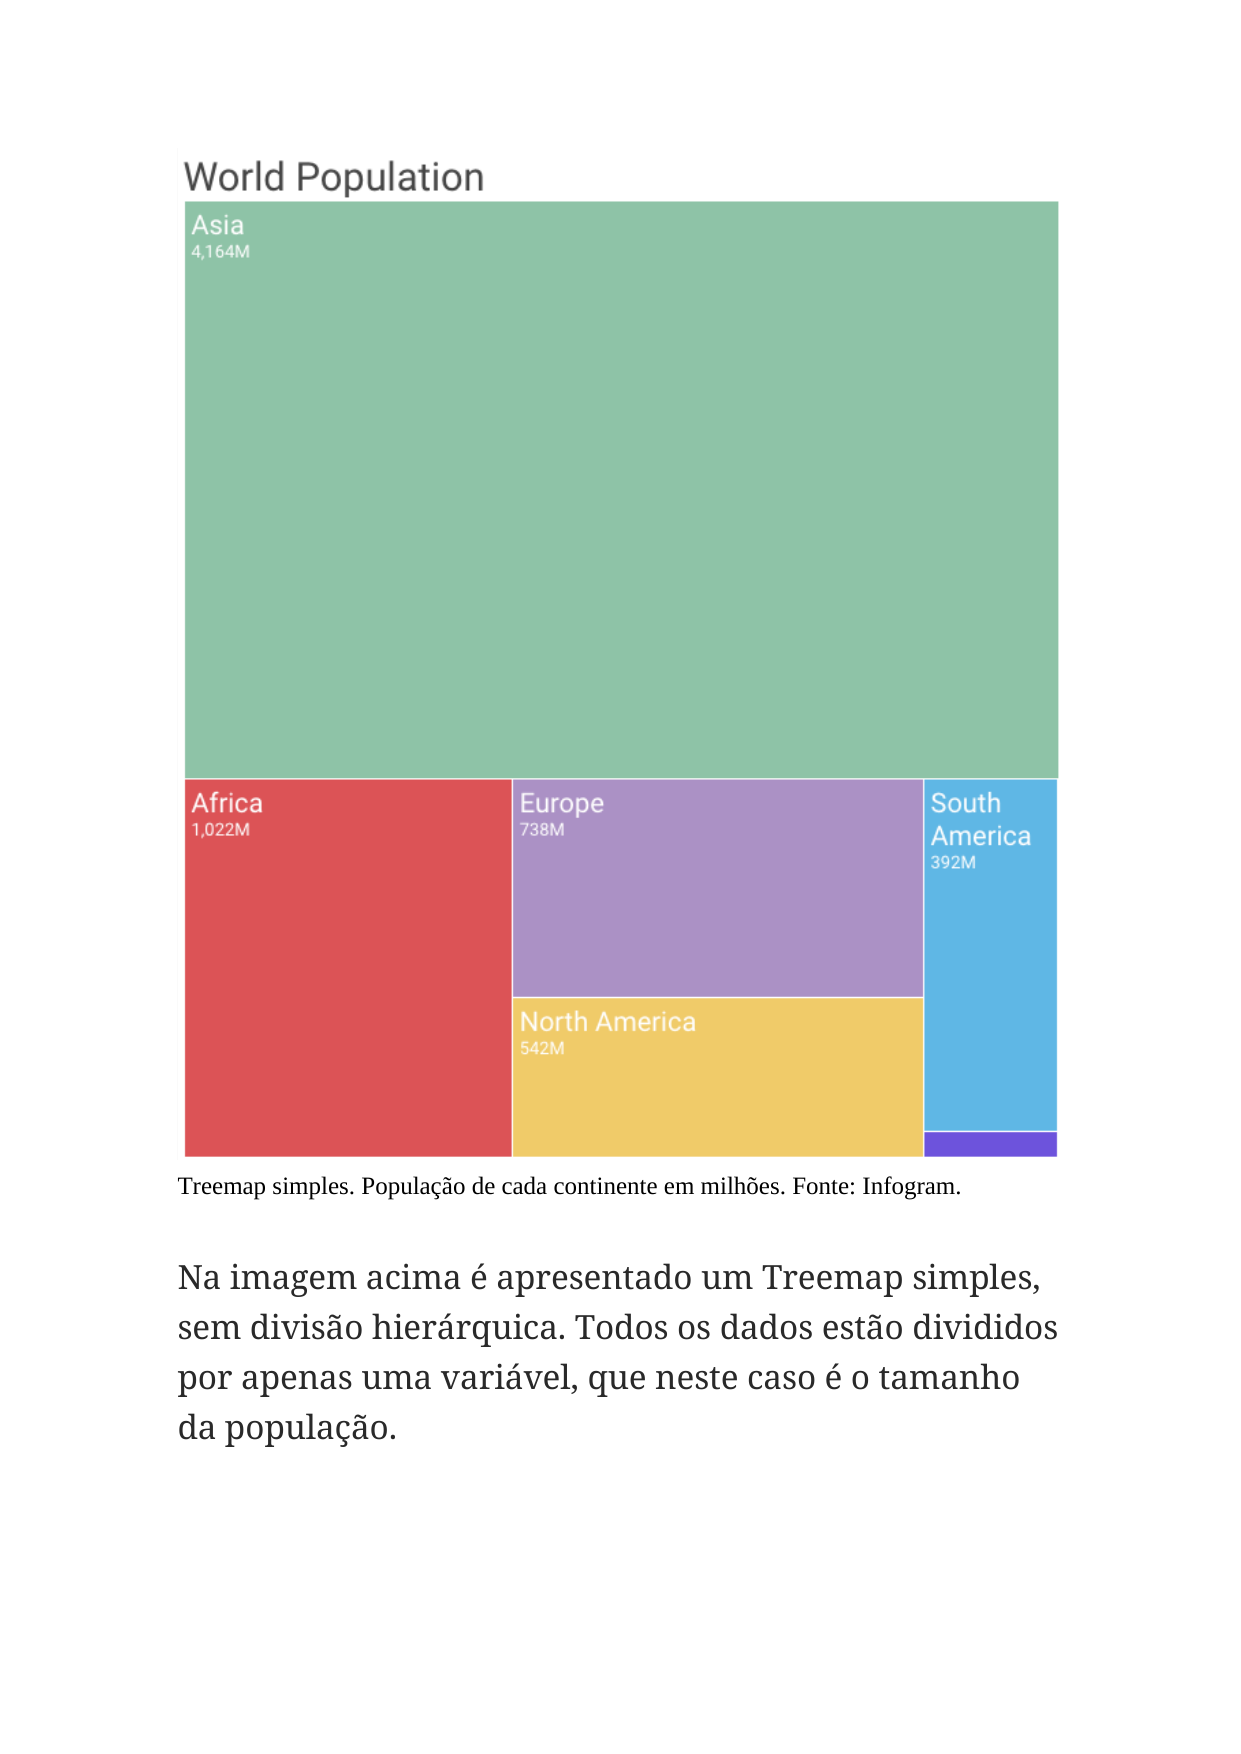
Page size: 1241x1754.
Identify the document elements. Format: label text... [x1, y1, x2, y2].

text Treemap simples. População de cada continente em milhões. Fonte: Infogram. [177, 1171, 1063, 1199]
picture [177, 147, 1063, 1161]
text Na imagem acima é apresentado um Treemap simples, sem divisão hierárquica. Todos os dados estão divididos por apenas uma variável, que neste caso é o tamanho da população. [177, 1249, 1063, 1449]
